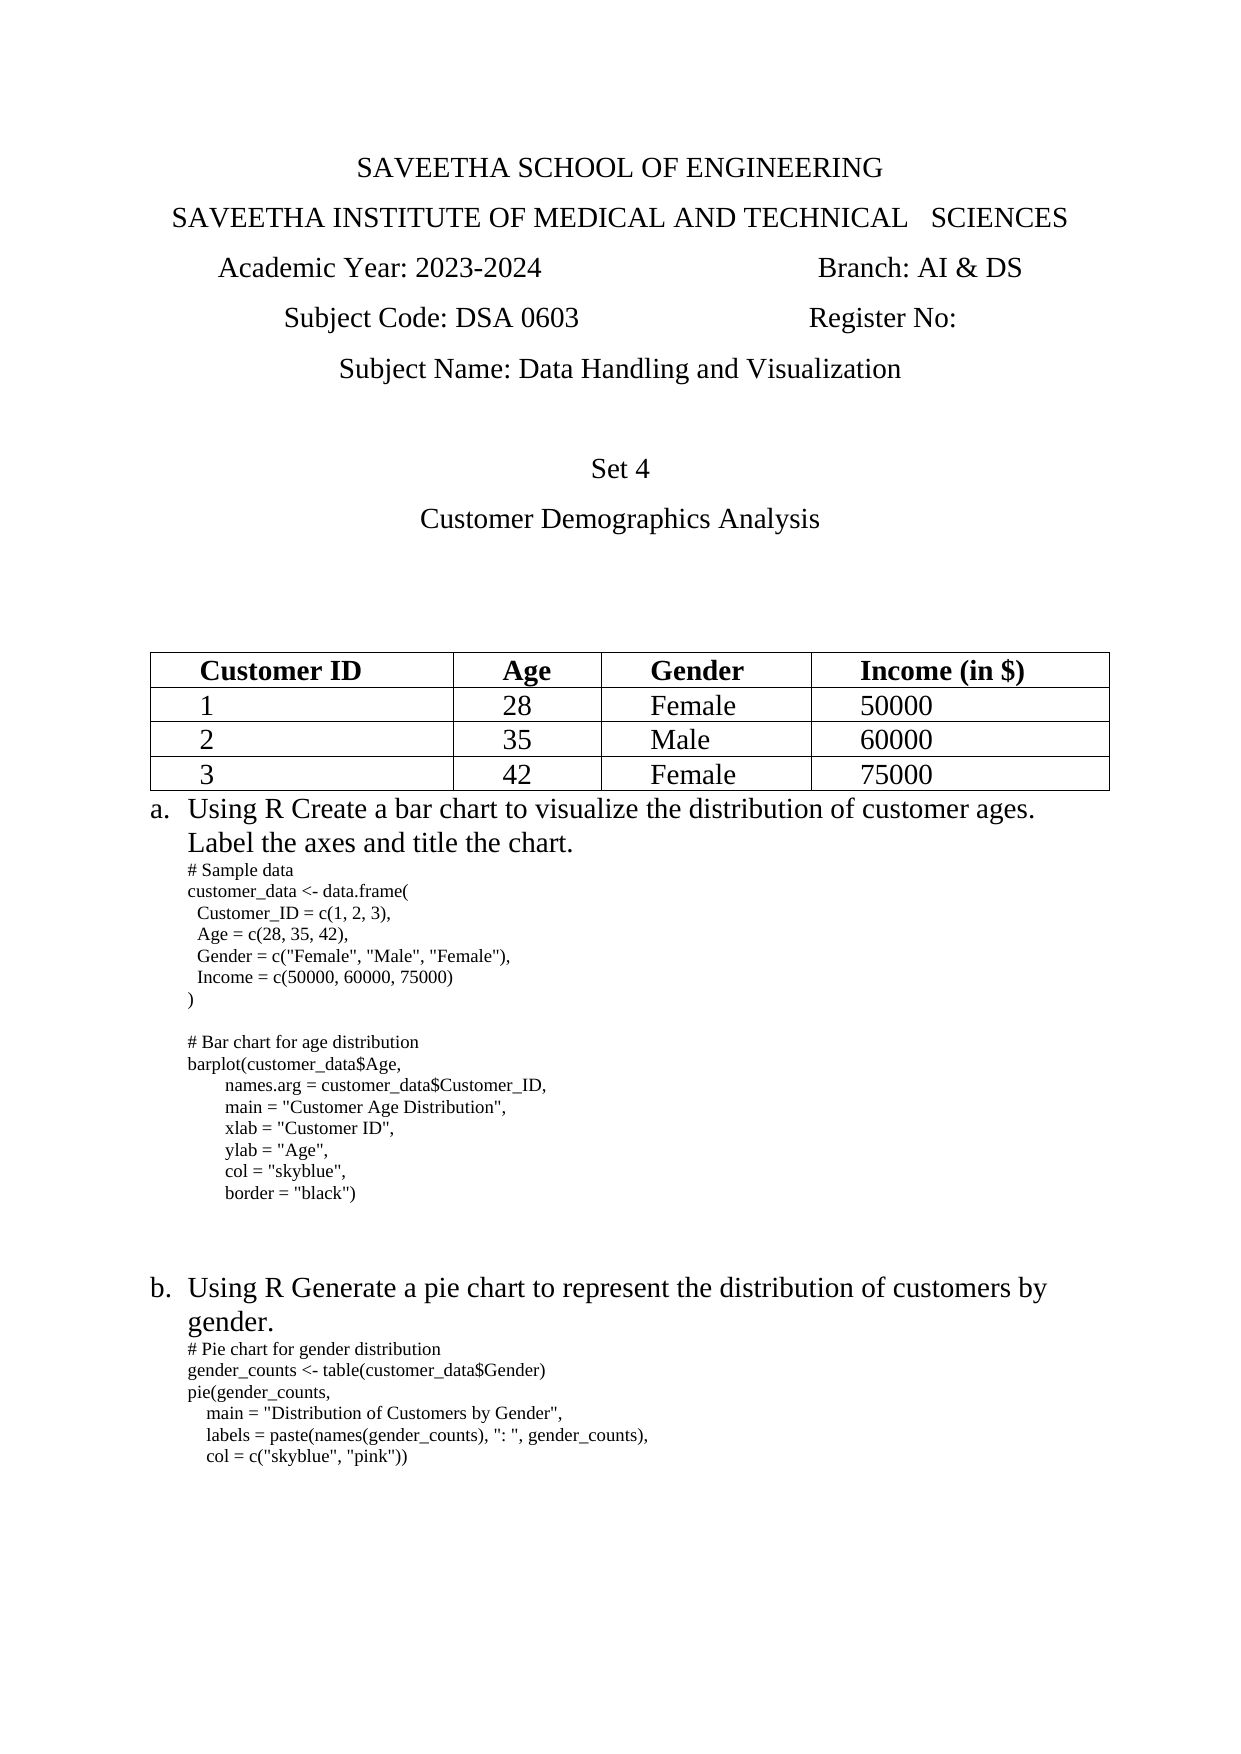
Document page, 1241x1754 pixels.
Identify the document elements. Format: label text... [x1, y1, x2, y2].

list customer_data <- data.frame( [187, 880, 1090, 902]
table_cell 42 [454, 757, 601, 790]
text Customer Demographics Analysis [150, 501, 1090, 535]
list Using R Generate a pie chart to represent the distribution of customers by gender. [150, 1270, 1090, 1337]
list labels = paste(names(gender_counts), ": ", gender_counts), [187, 1424, 1090, 1445]
table_cell Female [602, 757, 811, 790]
list col = "skyblue", [187, 1160, 1090, 1182]
table_cell 35 [454, 722, 601, 756]
table_cell 1 [151, 688, 453, 721]
text SAVEETHA INSTITUTE OF MEDICAL AND TECHNICAL SCIENCES [150, 200, 1090, 234]
table_cell 3 [151, 757, 453, 790]
table_cell 28 [454, 688, 601, 721]
table_header Age [454, 653, 601, 687]
list # Sample data [187, 858, 1090, 880]
list Income = c(50000, 60000, 75000) [187, 966, 1090, 988]
list Age = c(28, 35, 42), [187, 923, 1090, 945]
table_header Gender [602, 653, 811, 687]
list border = "black") [187, 1182, 1090, 1203]
text Set 4 [150, 451, 1090, 485]
list barplot(customer_data$Age, [187, 1053, 1090, 1074]
list pie(gender_counts, [187, 1381, 1090, 1402]
list gender_counts <- table(customer_data$Gender) [187, 1359, 1090, 1381]
list col = c("skyblue", "pink")) [187, 1445, 1090, 1467]
list Customer_ID = c(1, 2, 3), [187, 902, 1090, 923]
table_cell 60000 [812, 722, 1109, 756]
table_cell 50000 [812, 688, 1109, 721]
table_cell 75000 [812, 757, 1109, 790]
list Using R Create a bar chart to visualize the distribution of customer ages. Label the axes and title the chart. [150, 791, 1090, 858]
text SAVEETHA SCHOOL OF ENGINEERING [150, 150, 1090, 183]
text Academic Year: 2023-2024 Branch: AI & DS [150, 250, 1090, 284]
list names.arg = customer_data$Customer_ID, [187, 1074, 1090, 1096]
table_cell 2 [151, 722, 453, 756]
table_header Customer ID [151, 653, 453, 687]
table_header Income (in $) [812, 653, 1109, 687]
text Subject Code: DSA 0603 Register No: [150, 301, 1090, 334]
text Subject Name: Data Handling and Visualization [150, 351, 1090, 384]
list ylab = "Age", [187, 1139, 1090, 1160]
list xlab = "Customer ID", [187, 1117, 1090, 1139]
table_cell Male [602, 722, 811, 756]
list ) [187, 988, 1090, 1009]
list main = "Customer Age Distribution", [187, 1096, 1090, 1117]
list # Pie chart for gender distribution [187, 1337, 1090, 1359]
list main = "Distribution of Customers by Gender", [187, 1402, 1090, 1424]
list Gender = c("Female", "Male", "Female"), [187, 945, 1090, 966]
list # Bar chart for age distribution [187, 1031, 1090, 1053]
table_cell Female [602, 688, 811, 721]
